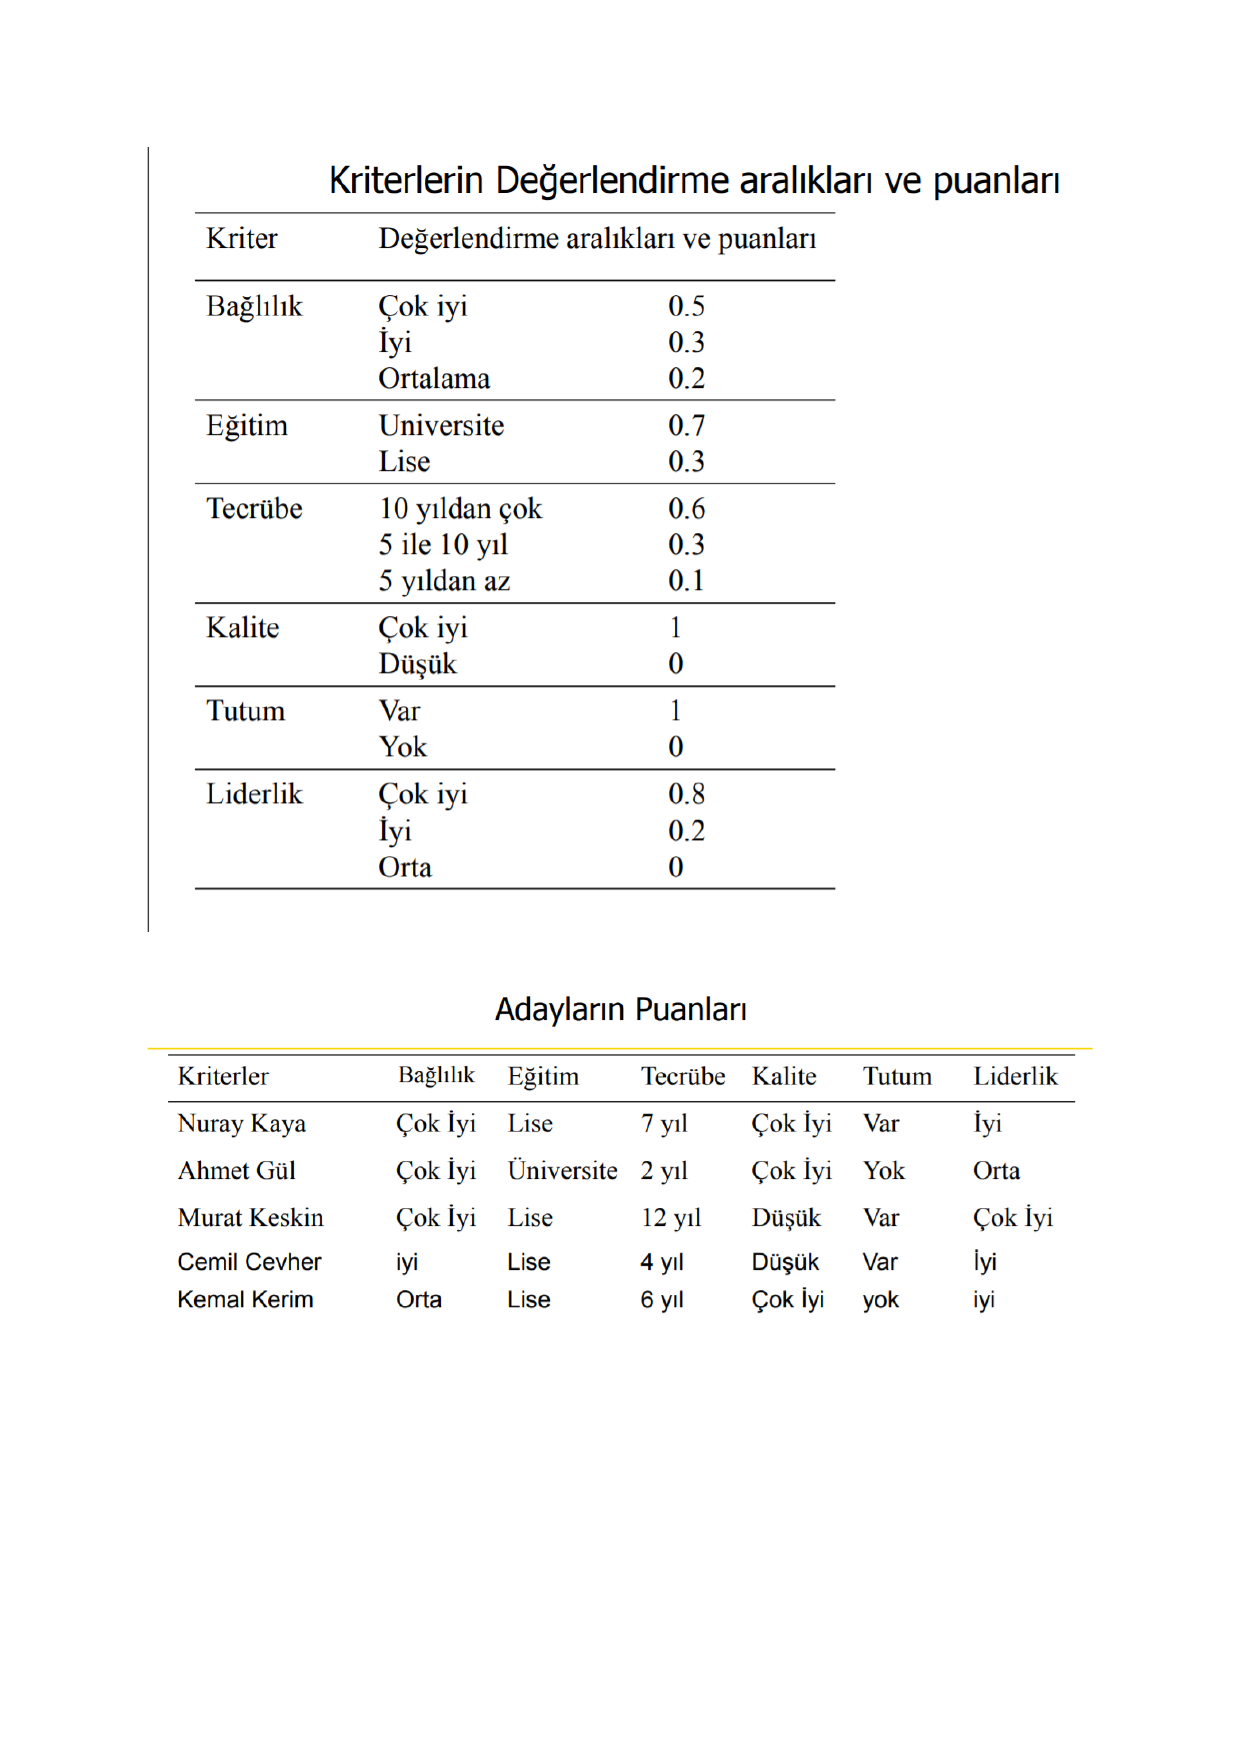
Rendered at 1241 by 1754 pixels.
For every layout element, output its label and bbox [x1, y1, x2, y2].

picture [147, 950, 1093, 1485]
picture [147, 147, 1093, 932]
